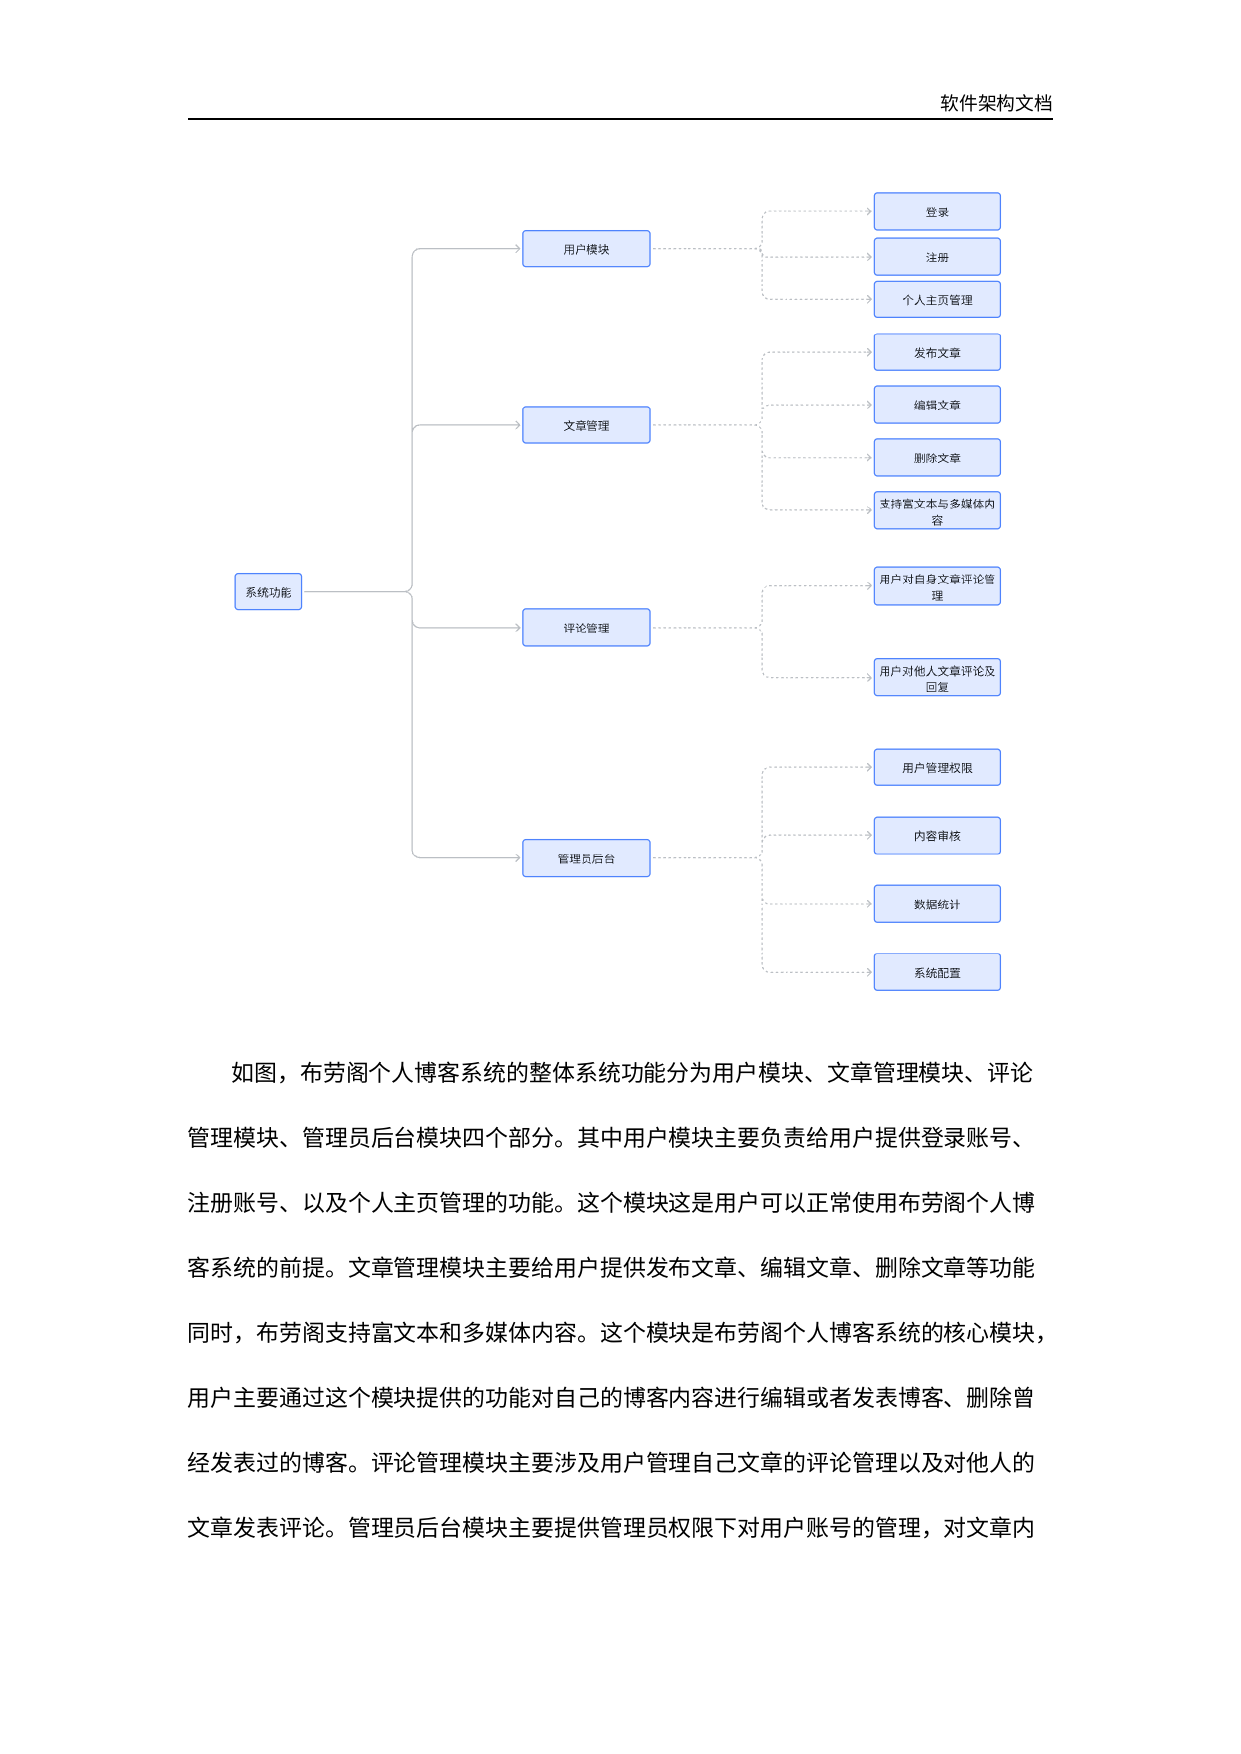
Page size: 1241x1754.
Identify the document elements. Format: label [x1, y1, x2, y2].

picture [187, 162, 1087, 1028]
text [187, 1039, 1053, 1559]
